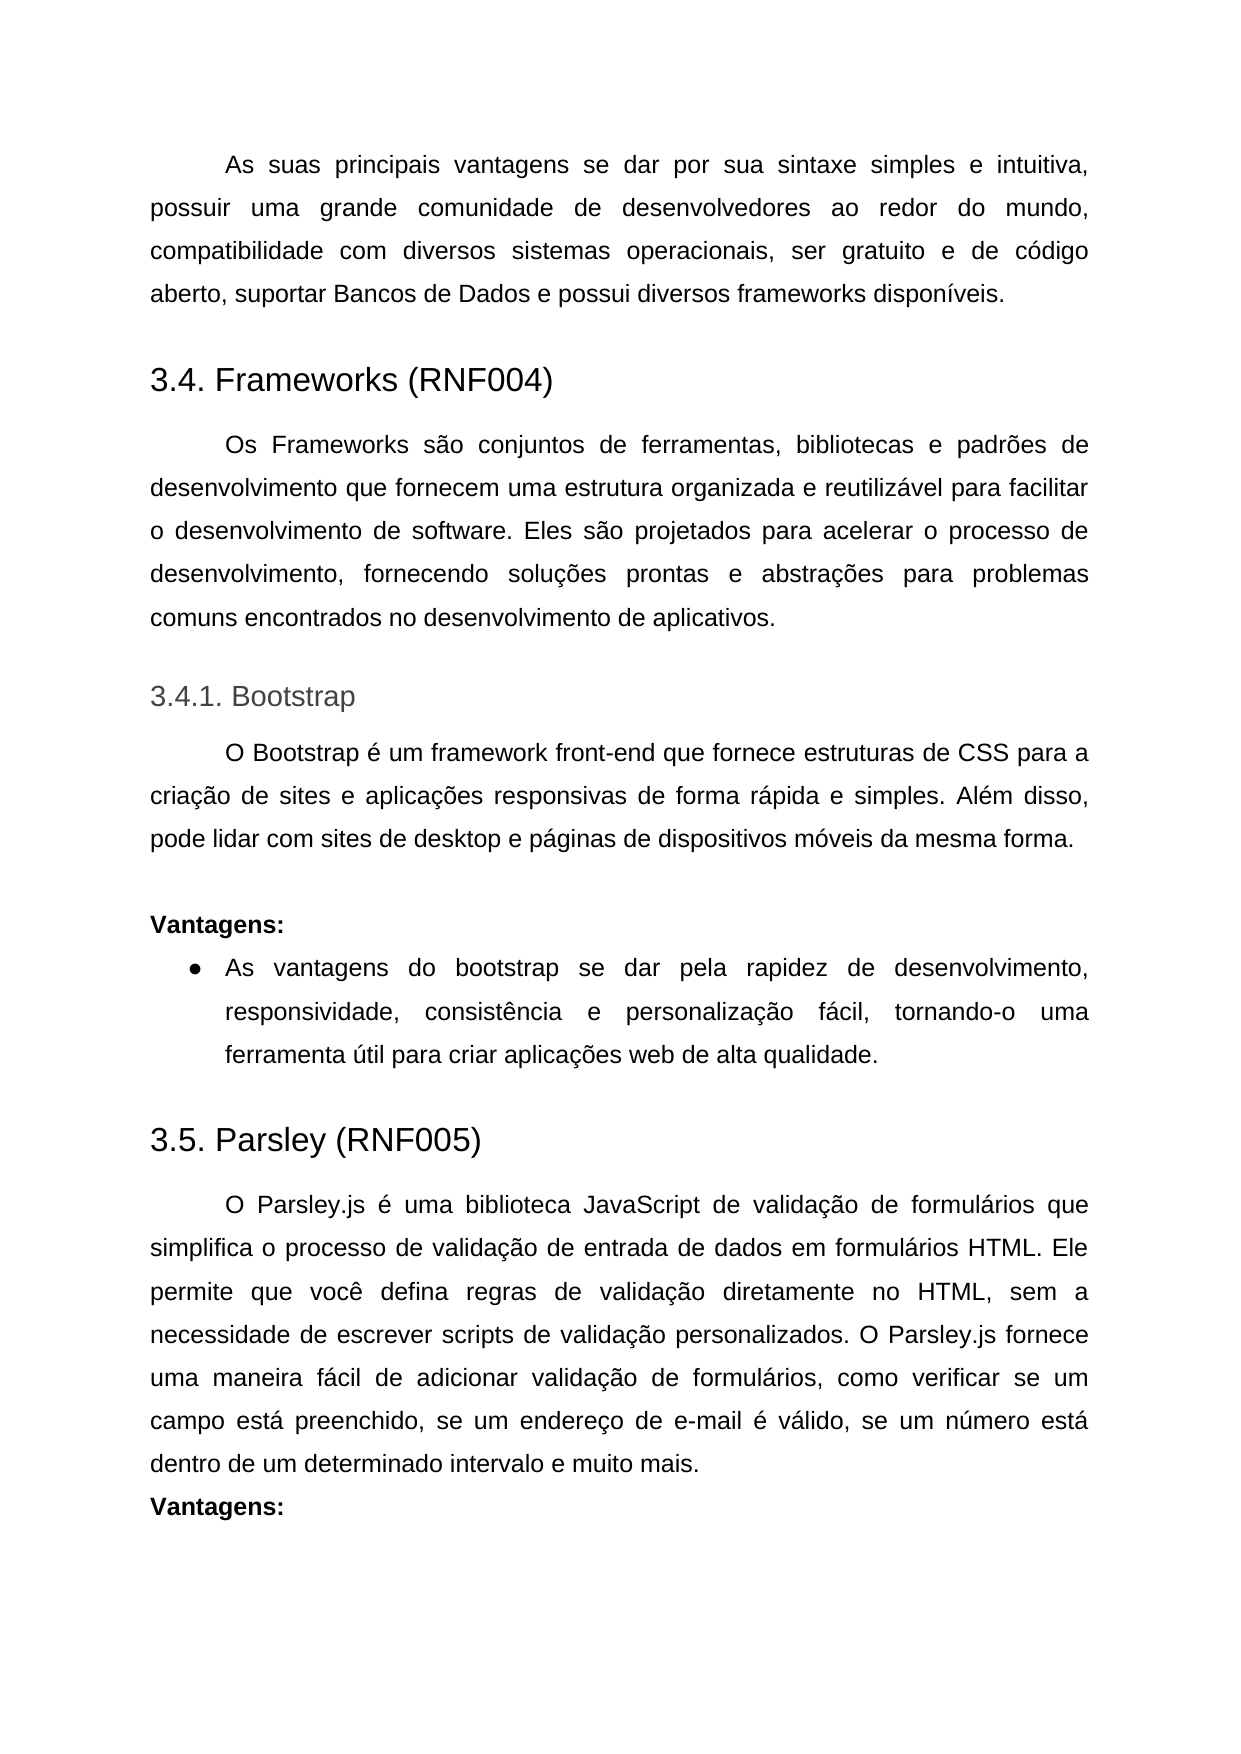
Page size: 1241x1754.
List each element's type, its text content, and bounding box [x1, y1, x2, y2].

list As vantagens do bootstrap se dar pela rapidez de desenvolvimento, responsividade, consistência e personalização fácil, tornando-o uma ferramenta útil para criar aplicações web de alta qualidade. [187, 953, 1090, 1068]
text Os Frameworks são conjuntos de ferramentas, bibliotecas e padrões de desenvolvimento que fornecem uma estrutura organizada e reutilizável para facilitar o desenvolvimento de software. Eles são projetados para acelerar o processo de desenvolvimento, fornecendo soluções prontas e abstrações para problemas comuns encontrados no desenvolvimento de aplicativos. [150, 430, 1090, 631]
text O Parsley.js é uma biblioteca JavaScript de validação de formulários que simplifica o processo de validação de entrada de dados em formulários HTML. Ele permite que você defina regras de validação diretamente no HTML, sem a necessidade de escrever scripts de validação personalizados. O Parsley.js fornece uma maneira fácil de adicionar validação de formulários, como verificar se um campo está preenchido, se um endereço de e-mail é válido, se um número está dentro de um determinado intervalo e muito mais. [150, 1190, 1090, 1478]
text Vantagens: [150, 910, 1090, 939]
subtitle 3.4.1. Bootstrap [150, 679, 1090, 713]
subtitle 3.4. Frameworks (RNF004) [150, 360, 1090, 398]
subtitle 3.5. Parsley (RNF005) [150, 1120, 1090, 1159]
text O Bootstrap é um framework front-end que fornece estruturas de CSS para a criação de sites e aplicações responsivas de forma rápida e simples. Além disso, pode lidar com sites de desktop e páginas de dispositivos móveis da mesma forma. [150, 738, 1090, 853]
text Vantagens: [150, 1492, 1090, 1521]
text As suas principais vantagens se dar por sua sintaxe simples e intuitiva, possuir uma grande comunidade de desenvolvedores ao redor do mundo, compatibilidade com diversos sistemas operacionais, ser gratuito e de código aberto, suportar Bancos de Dados e possui diversos frameworks disponíveis. [150, 150, 1090, 308]
